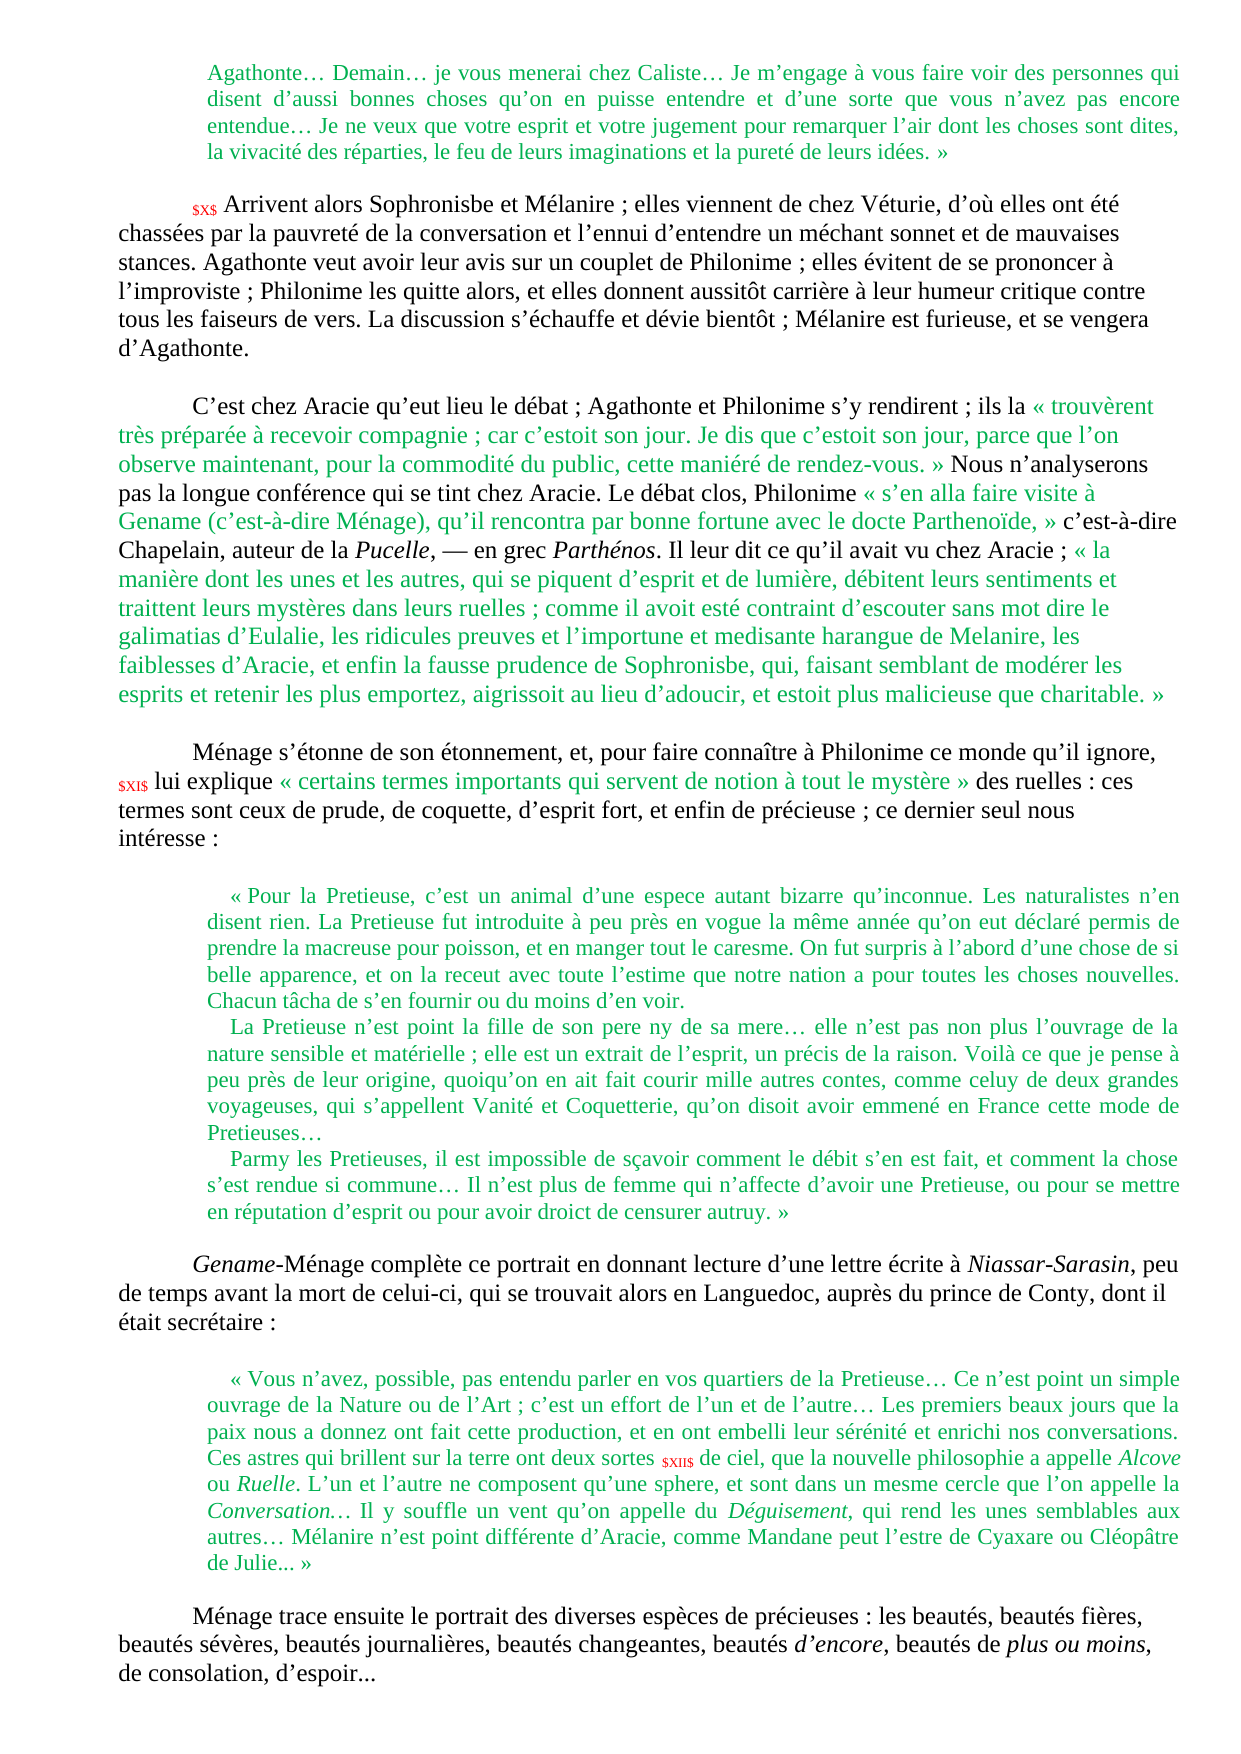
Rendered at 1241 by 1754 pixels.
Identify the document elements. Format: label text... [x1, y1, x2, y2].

text Ménage s’étonne de son étonnement, et, pour faire connaître à Philonime ce monde qu’il ignore, $XI$ lui explique « certains termes importants qui servent de notion à tout le mystère » des ruelles : ces termes sont ceux de prude, de coquette, d’esprit fort, et enfin de précieuse ; ce dernier seul nous intéresse : [118, 737, 1181, 852]
text $X$ Arrivent alors Sophronisbe et Mélanire ; elles viennent de chez Véturie, d’où elles ont été chassées par la pauvreté de la conversation et l’ennui d’entendre un méchant sonnet et de mauvaises stances. Agathonte veut avoir leur avis sur un couplet de Philonime ; elles évitent de se prononcer à l’improviste ; Philonime les quitte alors, et elles donnent aussitôt carrière à leur humeur critique contre tous les faiseurs de vers. La discussion s’échauffe et dévie bientôt ; Mélanire est furieuse, et se vengera d’Agathonte. [118, 189, 1181, 362]
text Gename-Ménage complète ce portrait en donnant lecture d’une lettre écrite à Niassar-Sarasin, peu de temps avant la mort de celui-ci, qui se trouvait alors en Languedoc, auprès du prince de Conty, dont il était secrétaire : [118, 1249, 1181, 1336]
text C’est chez Aracie qu’eut lieu le débat ; Agathonte et Philonime s’y rendirent ; ils la « trouvèrent très préparée à recevoir compagnie ; car c’estoit son jour. Je dis que c’estoit son jour, parce que l’on observe maintenant, pour la commodité du public, cette maniéré de rendez-vous. » Nous n’analyserons pas la longue conférence qui se tint chez Aracie. Le débat clos, Philonime « s’en alla faire visite à Gename (c’est-à-dire Ménage), qu’il rencontra par bonne fortune avec le docte Parthenoïde, » c’est-à-dire Chapelain, auteur de la Pucelle, — en grec Parthénos. Il leur dit ce qu’il avait vu chez Aracie ; « la manière dont les unes et les autres, qui se piquent d’esprit et de lumière, débitent leurs sentiments et traittent leurs mystères dans leurs ruelles ; comme il avoit esté contraint d’escouter sans mot dire le galimatias d’Eulalie, les ridicules preuves et l’importune et medisante harangue de Melanire, les faiblesses d’Aracie, et enfin la fausse prudence de Sophronisbe, qui, faisant semblant de modérer les esprits et retenir les plus emportez, aigrissoit au lieu d’adoucir, et estoit plus malicieuse que charitable. » [118, 391, 1181, 708]
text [207, 59, 1181, 164]
text Ménage trace ensuite le portrait des diverses espèces de précieuses : les beautés, beautés fières, beautés sévères, beautés journalières, beautés changeantes, beautés d’encore, beautés de plus ou moins, de consolation, d’espoir... [118, 1601, 1181, 1687]
text La Pretieuse n’est point la fille de son pere ny de sa mere… elle n’est pas non plus l’ouvrage de la nature sensible et matérielle ; elle est un extrait de l’esprit, un précis de la raison. Voilà ce que je pense à peu près de leur origine, quoiqu’on en ait fait courir mille autres contes, comme celuy de deux grandes voyageuses, qui s’appellent Vanité et Coquetterie, qu’on disoit avoir emmené en France cette mode de Pretieuses… [207, 1013, 1181, 1145]
text Parmy les Pretieuses, il est impossible de sçavoir comment le débit s’en est fait, et comment la chose s’est rendue si commune… Il n’est plus de femme qui n’affecte d’avoir une Pretieuse, ou pour se mettre en réputation d’esprit ou pour avoir droict de censurer autruy. » [207, 1145, 1181, 1224]
text « Pour la Pretieuse, c’est un animal d’une espece autant bizarre qu’inconnue. Les naturalistes n’en disent rien. La Pretieuse fut introduite à peu près en vogue la même année qu’on eut déclaré permis de prendre la macreuse pour poisson, et en manger tout le caresme. On fut surpris à l’abord d’une chose de si belle apparence, et on la receut avec toute l’estime que notre nation a pour toutes les choses nouvelles. Chacun tâcha de s’en fournir ou du moins d’en voir. [207, 882, 1181, 1013]
text « Vous n’avez, possible, pas entendu parler en vos quartiers de la Pretieuse… Ce n’est point un simple ouvrage de la Nature ou de l’Art ; c’est un effort de l’un et de l’autre… Les premiers beaux jours que la paix nous a donnez ont fait cette production, et en ont embelli leur sérénité et enrichi nos conversations. Ces astres qui brillent sur la terre ont deux sortes $XII$ de ciel, que la nouvelle philosophie a appelle Alcove ou Ruelle. L’un et l’autre ne composent qu’une sphere, et sont dans un mesme cercle que l’on appelle la Conversation… Il y souffle un vent qu’on appelle du Déguisement, qui rend les unes semblables aux autres… Mélanire n’est point différente d’Aracie, comme Mandane peut l’estre de Cyaxare ou Cléopâtre de Julie... » [207, 1365, 1181, 1576]
